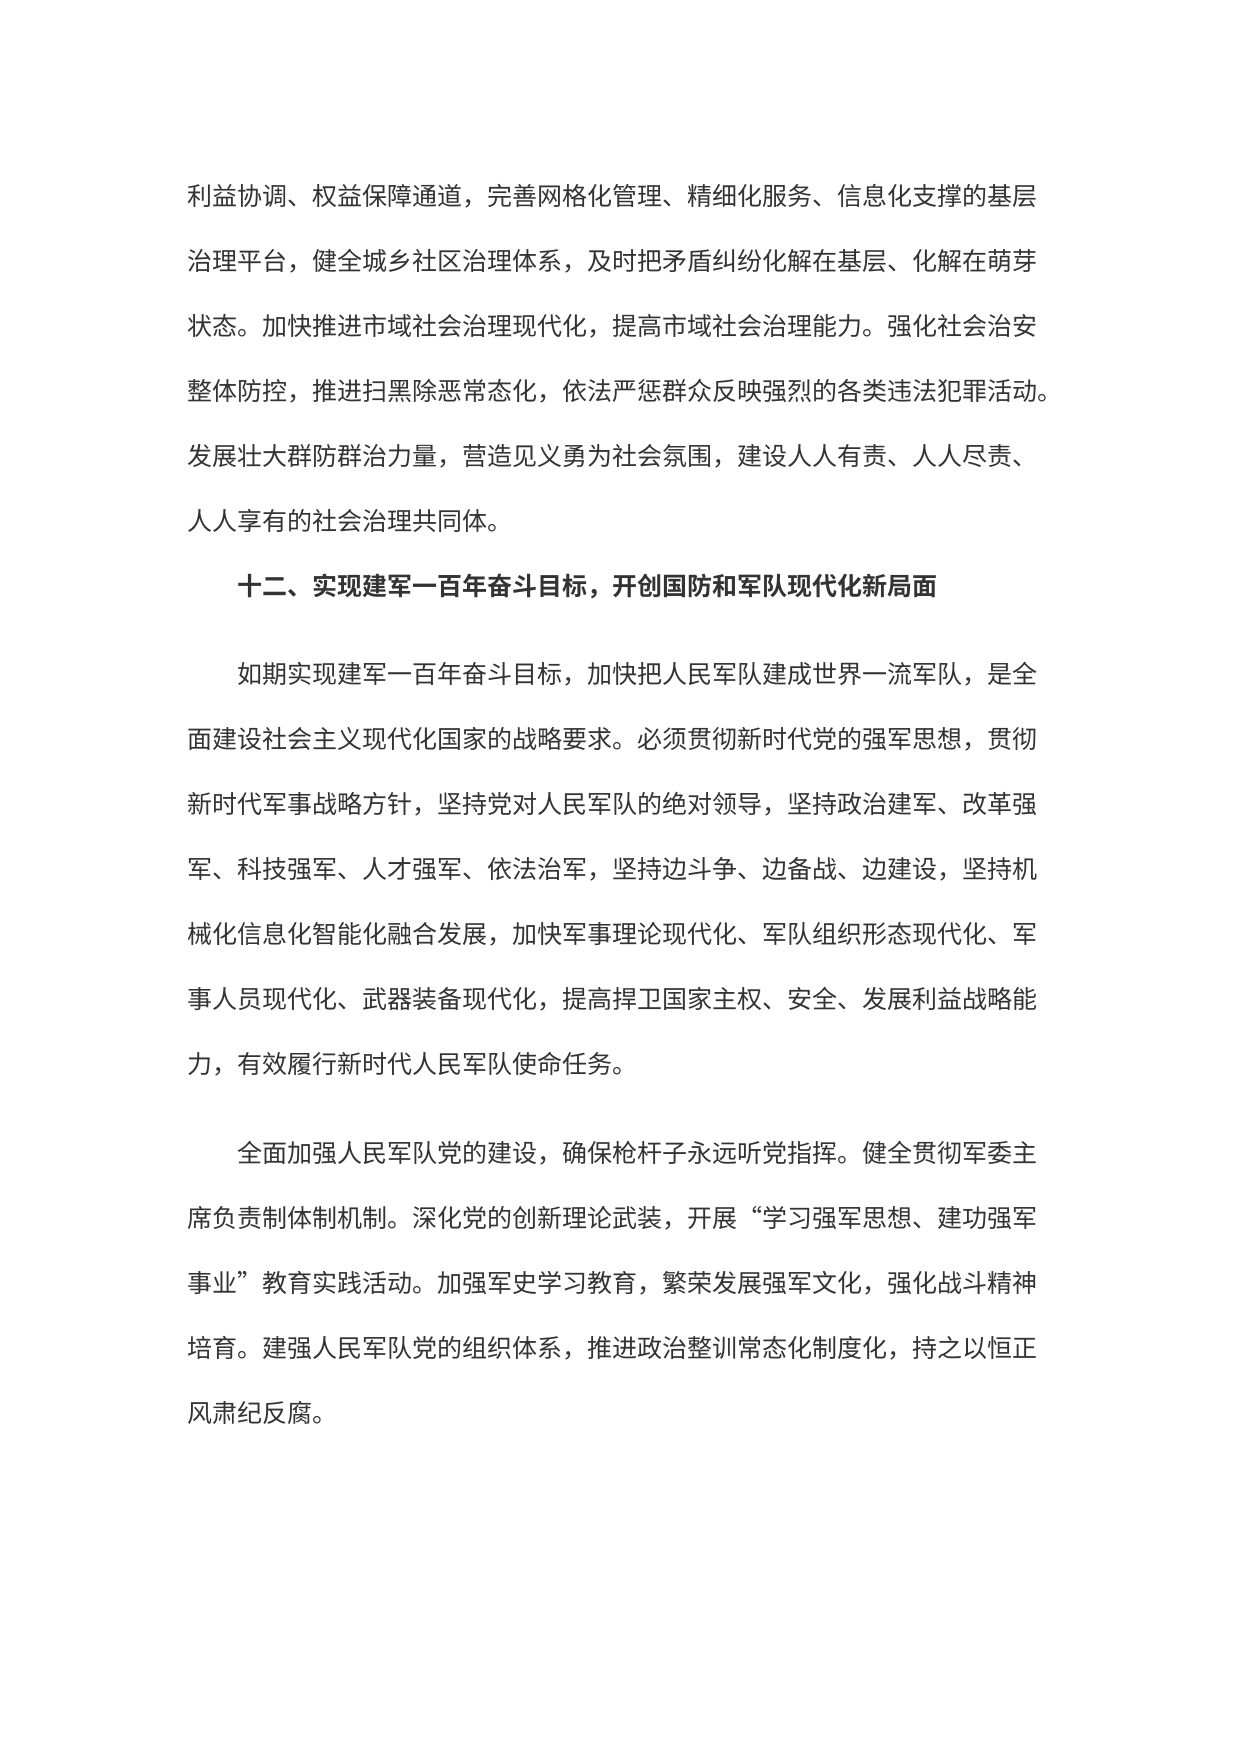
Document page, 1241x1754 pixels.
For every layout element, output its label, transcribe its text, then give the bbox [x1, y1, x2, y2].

text 十二、实现建军一百年奋斗目标，开创国防和军队现代化新局面 [187, 552, 1053, 617]
text 全面加强人民军队党的建设，确保枪杆子永远听党指挥。健全贯彻军委主席负责制体制机制。深化党的创新理论武装，开展“学习强军思想、建功强军事业”教育实践活动。加强军史学习教育，繁荣发展强军文化，强化战斗精神培育。建强人民军队党的组织体系，推进政治整训常态化制度化，持之以恒正风肃纪反腐。 [187, 1119, 1053, 1444]
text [187, 162, 1053, 552]
text 如期实现建军一百年奋斗目标，加快把人民军队建成世界一流军队，是全面建设社会主义现代化国家的战略要求。必须贯彻新时代党的强军思想，贯彻新时代军事战略方针，坚持党对人民军队的绝对领导，坚持政治建军、改革强军、科技强军、人才强军、依法治军，坚持边斗争、边备战、边建设，坚持机械化信息化智能化融合发展，加快军事理论现代化、军队组织形态现代化、军事人员现代化、武器装备现代化，提高捍卫国家主权、安全、发展利益战略能力，有效履行新时代人民军队使命任务。 [187, 640, 1053, 1095]
